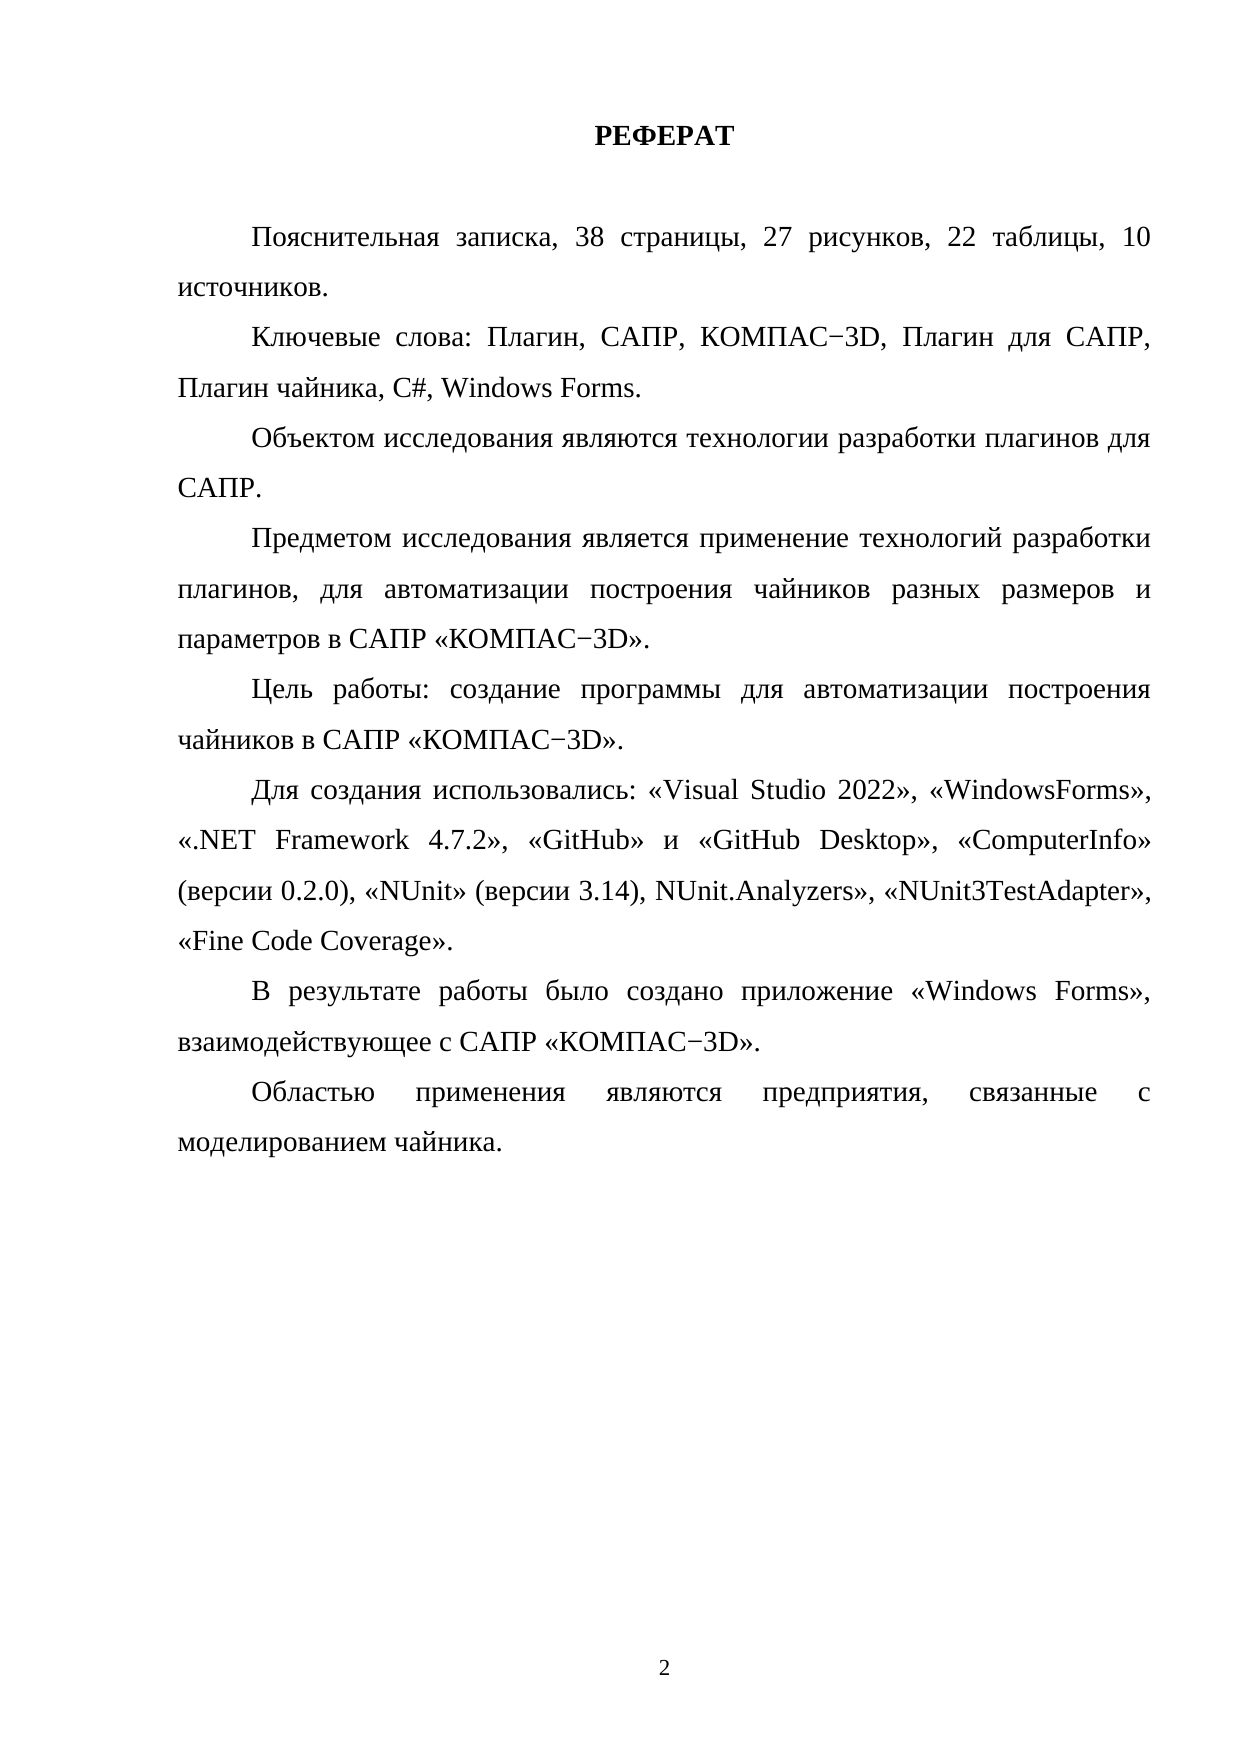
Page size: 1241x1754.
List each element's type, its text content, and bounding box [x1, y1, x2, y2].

text Предметом исследования является применение технологий разработки плагинов, для автоматизации построения чайников разных размеров и параметров в САПР «КОМПАС−3D». [177, 521, 1152, 655]
text Областью применения являются предприятия, связанные с моделированием чайника. [177, 1074, 1152, 1158]
text Пояснительная записка, 37 страницы, 27 рисунков, 22 таблицы, 10 источников. [177, 219, 1152, 303]
text РЕФЕРАТ [177, 118, 1152, 152]
text Ключевые слова: Плагин, САПР, КОМПАС−3D, Плагин для САПР, Плагин чайника, C#, Windows Forms. [177, 319, 1152, 403]
text Для создания использовались: «Visual Studio 2022», «WindowsForms», «.NET Framework 4.7.2», «GitHub» и «GitHub Desktop», «ComputerInfo» (версии 0.2.0), «NUnit» (версии 3.14), NUnit.Analyzers», «NUnit3TestAdapter», «Fine Code Coverage». [177, 772, 1152, 957]
text В результате работы было создано приложение «Windows Forms», взаимодействующее с САПР «КОМПАС−3D». [177, 973, 1152, 1057]
text Цель работы: создание программы для автоматизации построения чайников в САПР «КОМПАС−3D». [177, 672, 1152, 755]
text Объектом исследования являются технологии разработки плагинов для САПР. [177, 420, 1152, 504]
